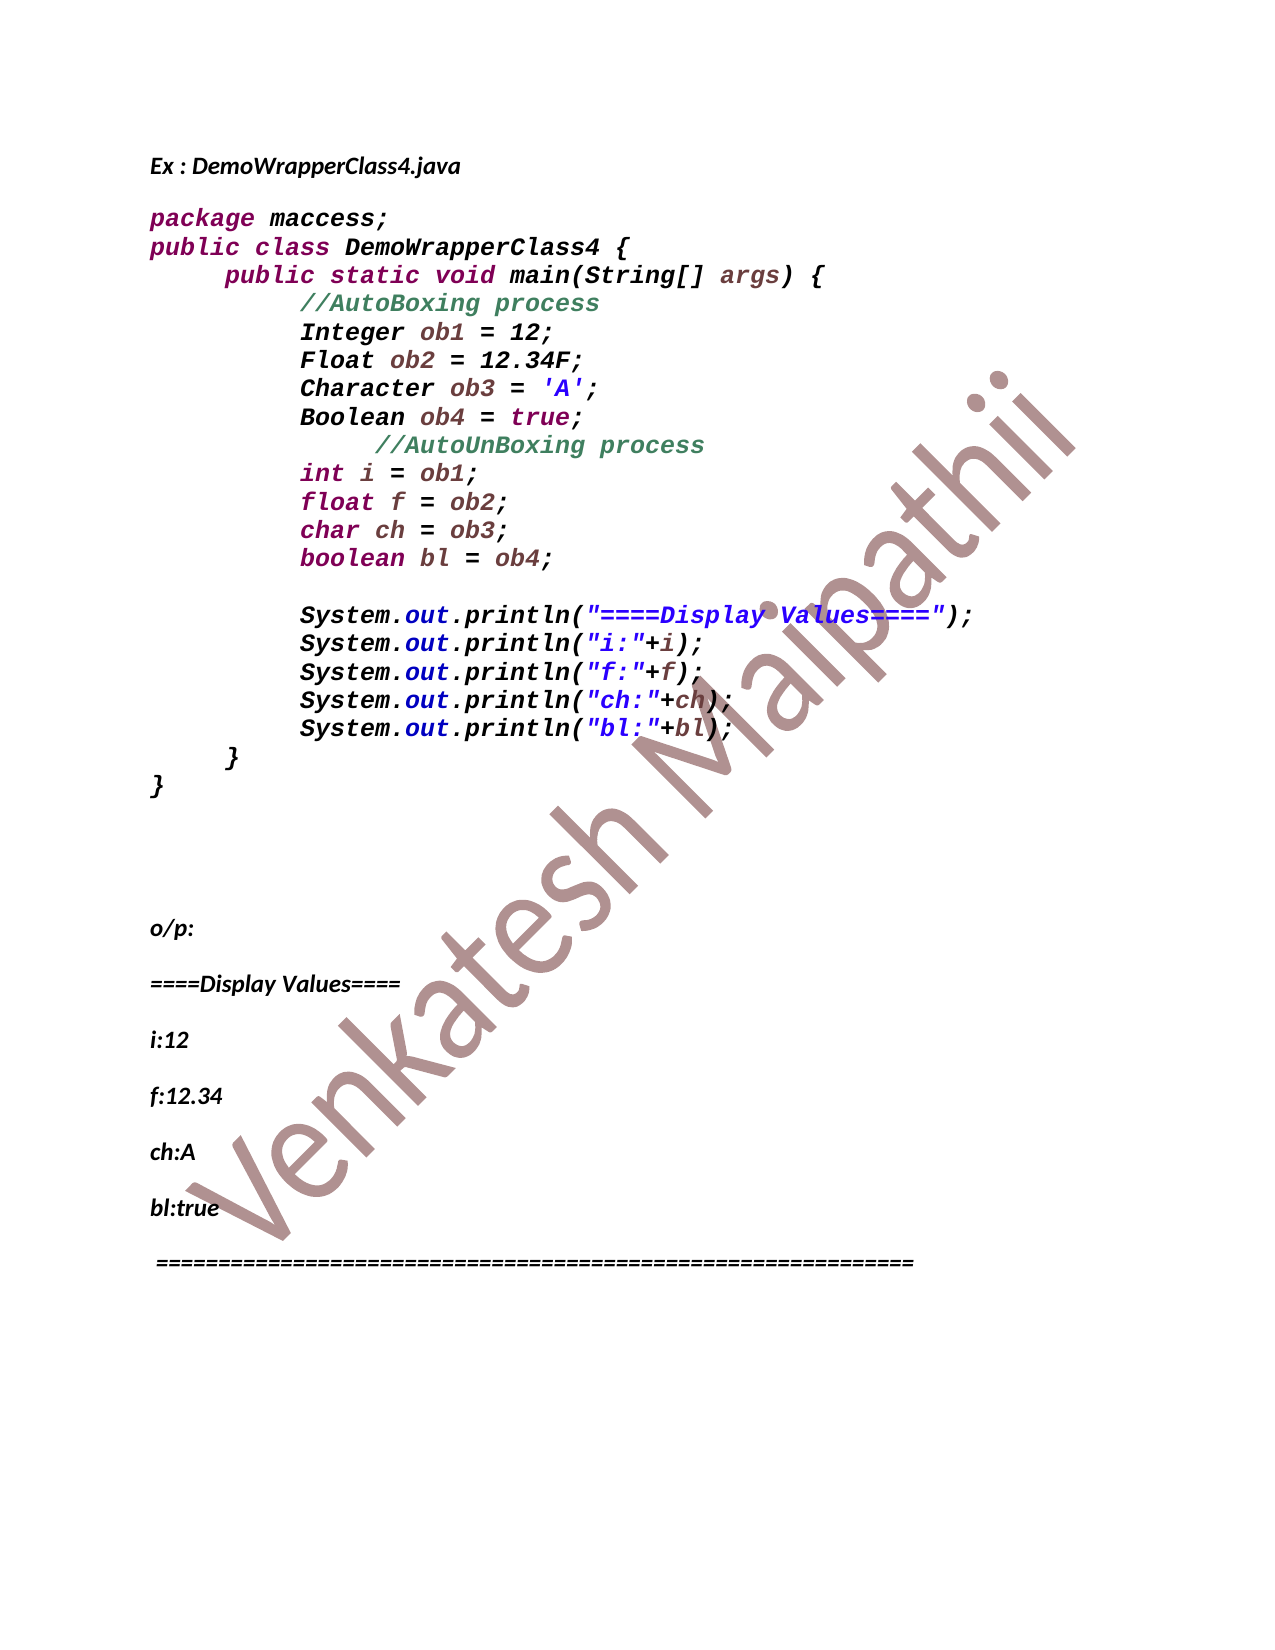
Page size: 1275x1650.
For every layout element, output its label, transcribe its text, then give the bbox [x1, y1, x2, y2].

text System.out.println("ch:"+ch); [150, 687, 1125, 716]
text char ch = ob3; [150, 517, 1125, 546]
text o/p: [150, 912, 1125, 943]
text ============================================================= [150, 1247, 1125, 1278]
text int i = ob1; [150, 461, 1125, 489]
text Float ob2 = 12.34F; [150, 347, 1125, 376]
text System.out.println("f:"+f); [150, 659, 1125, 687]
text ====Display Values==== [150, 968, 1125, 999]
text f:12.34 [150, 1080, 1125, 1111]
text } [150, 772, 1125, 801]
text i:12 [150, 1024, 1125, 1055]
text float f = ob2; [150, 489, 1125, 517]
text System.out.println("bl:"+bl); [150, 716, 1125, 744]
text ch:A [150, 1136, 1125, 1166]
text //AutoBoxing process [150, 291, 1125, 319]
text //AutoUnBoxing process [150, 432, 1125, 461]
text Boolean ob4 = true; [150, 404, 1125, 432]
text System.out.println("i:"+i); [150, 631, 1125, 659]
text Character ob3 = 'A'; [150, 376, 1125, 404]
text public static void main(String[] args) { [150, 262, 1125, 291]
text Integer ob1 = 12; [150, 319, 1125, 347]
text Ex : DemoWrapperClass4.java [150, 150, 1125, 181]
text System.out.println("====Display Values===="); [150, 602, 1125, 631]
text boolean bl = ob4; [150, 546, 1125, 574]
text bl:true [150, 1192, 1125, 1222]
text public class DemoWrapperClass4 { [150, 234, 1125, 262]
text } [150, 744, 1125, 772]
text package maccess; [150, 206, 1125, 234]
